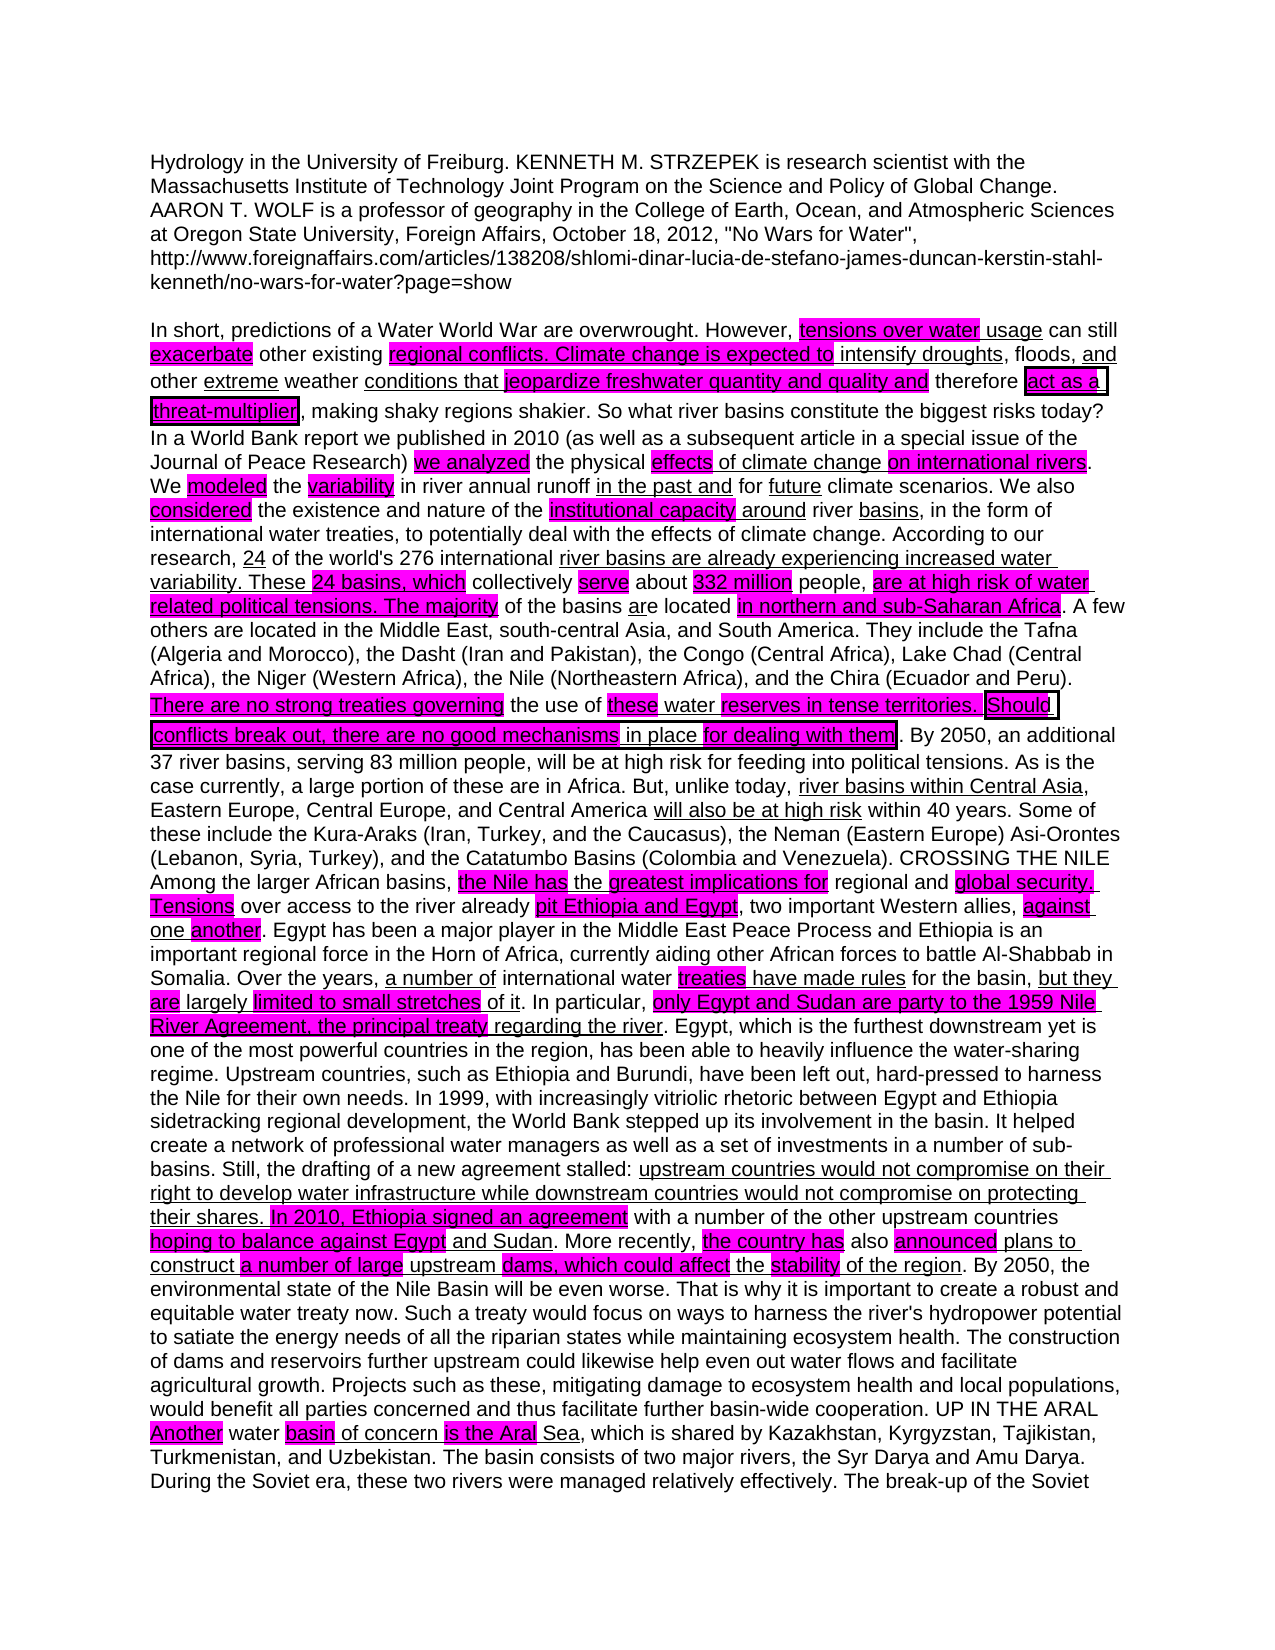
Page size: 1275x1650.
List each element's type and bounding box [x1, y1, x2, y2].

text [150, 150, 1125, 294]
text [150, 318, 1125, 1493]
